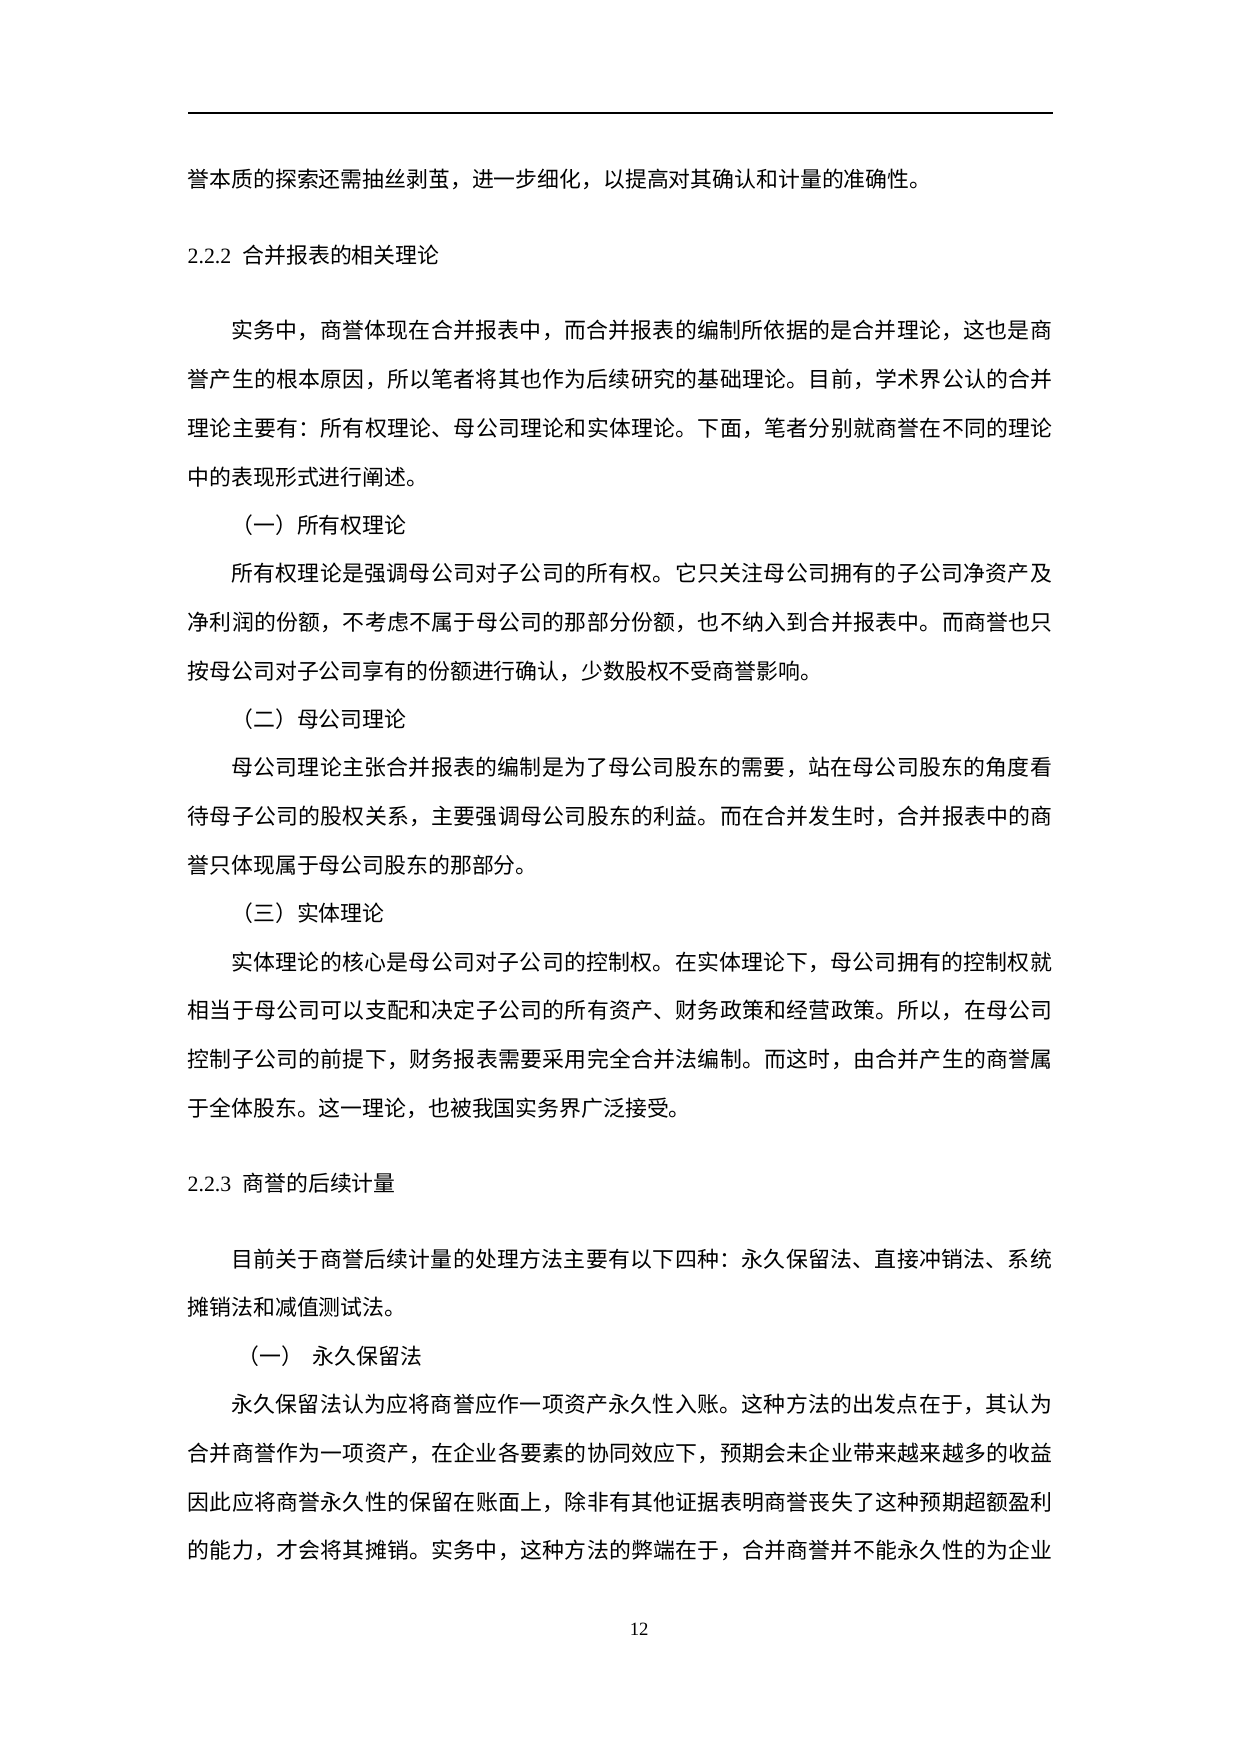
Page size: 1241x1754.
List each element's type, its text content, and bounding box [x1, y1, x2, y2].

list 永久保留法 [237, 1338, 1053, 1371]
text （一）所有权理论 [187, 507, 1053, 540]
text 母公司理论主张合并报表的编制是为了母公司股东的需要，站在母公司股东的角度看待母子公司的股权关系，主要强调母公司股东的利益。而在合并发生时，合并报表中的商誉只体现属于母公司股东的那部分。 [187, 750, 1053, 880]
text （二）母公司理论 [187, 702, 1053, 734]
subtitle 2.2.3 商誉的后续计量 [187, 1166, 1053, 1198]
text 所有权理论是强调母公司对子公司的所有权。它只关注母公司拥有的子公司净资产及净利润的份额，不考虑不属于母公司的那部分份额，也不纳入到合并报表中。而商誉也只按母公司对子公司享有的份额进行确认，少数股权不受商誉影响。 [187, 556, 1053, 686]
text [187, 162, 1053, 194]
subtitle 2.2.2 合并报表的相关理论 [187, 237, 1053, 270]
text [187, 1387, 1053, 1565]
text 目前关于商誉后续计量的处理方法主要有以下四种：永久保留法、直接冲销法、系统摊销法和减值测试法。 [187, 1241, 1053, 1322]
text （三）实体理论 [187, 896, 1053, 928]
text 实务中，商誉体现在合并报表中，而合并报表的编制所依据的是合并理论，这也是商誉产生的根本原因，所以笔者将其也作为后续研究的基础理论。目前，学术界公认的合并理论主要有：所有权理论、母公司理论和实体理论。下面，笔者分别就商誉在不同的理论中的表现形式进行阐述。 [187, 313, 1053, 492]
text 实体理论的核心是母公司对子公司的控制权。在实体理论下，母公司拥有的控制权就相当于母公司可以支配和决定子公司的所有资产、财务政策和经营政策。所以，在母公司控制子公司的前提下，财务报表需要采用完全合并法编制。而这时，由合并产生的商誉属于全体股东。这一理论，也被我国实务界广泛接受。 [187, 944, 1053, 1123]
